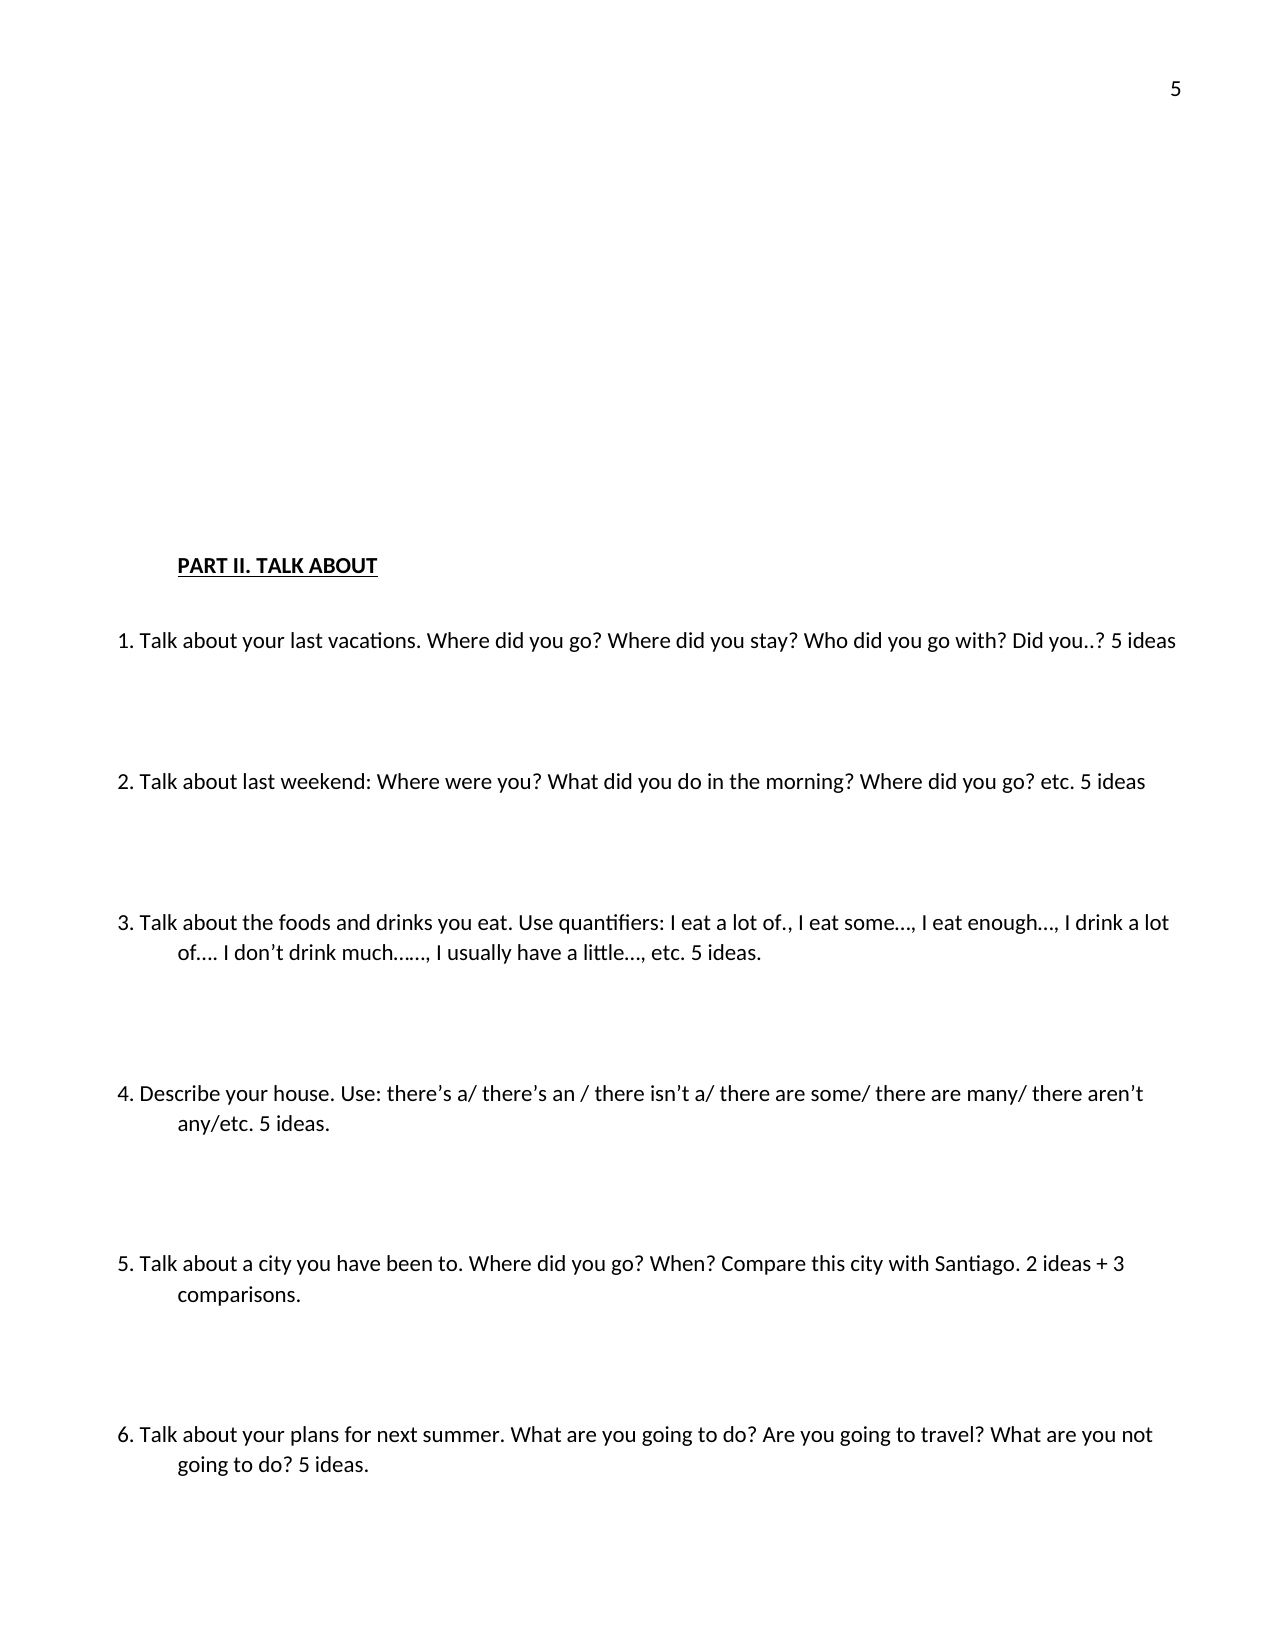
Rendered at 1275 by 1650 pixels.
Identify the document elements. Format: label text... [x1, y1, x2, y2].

text 1. Talk about your last vacations. Where did you go? Where did you stay? Who did you go with? Did you..? 5 ideas [117, 627, 1181, 654]
text 6. Talk about your plans for next summer. What are you going to do? Are you going to travel? What are you not going to do? 5 ideas. [117, 1420, 1181, 1478]
text PART II. TALK ABOUT [177, 552, 1181, 580]
text 5. Talk about a city you have been to. Where did you go? When? Compare this city with Santiago. 2 ideas + 3 comparisons. [117, 1249, 1181, 1308]
text 2. Talk about last weekend: Where were you? What did you do in the morning? Where did you go? etc. 5 ideas [117, 767, 1181, 795]
text 3. Talk about the foods and drinks you eat. Use quantifiers: I eat a lot of., I eat some…, I eat enough…, I drink a lot of…. I don’t drink much……, I usually have a little…, etc. 5 ideas. [117, 908, 1181, 966]
text 4. Describe your house. Use: there’s a/ there’s an / there isn’t a/ there are some/ there are many/ there aren’t any/etc. 5 ideas. [117, 1079, 1181, 1137]
